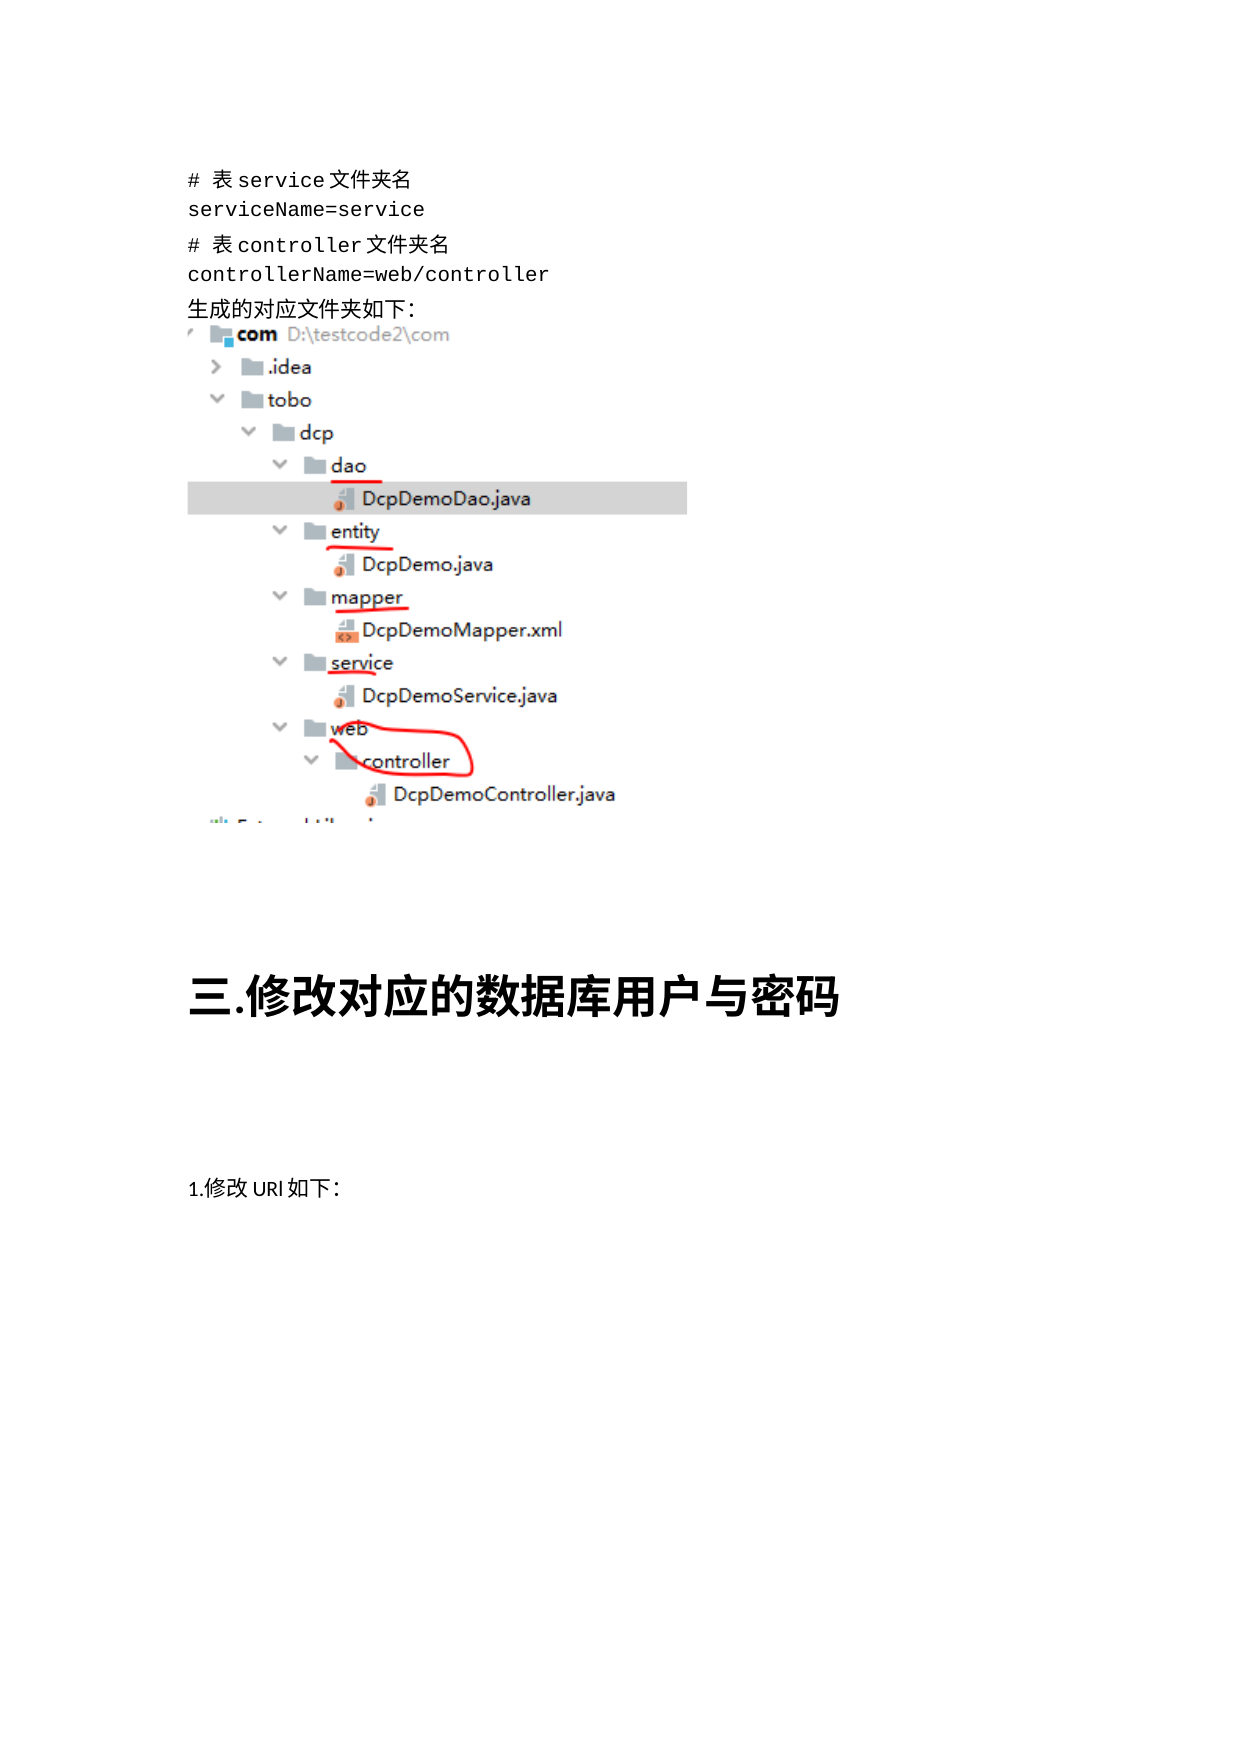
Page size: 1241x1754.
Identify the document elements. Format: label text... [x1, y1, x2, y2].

text 生成的对应文件夹如下： [187, 292, 1053, 324]
picture [187, 324, 688, 823]
subtitle 三.修改对应的数据库用户与密码 [187, 945, 1053, 1042]
text 1.修改URl如下： [187, 1170, 1053, 1203]
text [187, 162, 1053, 292]
